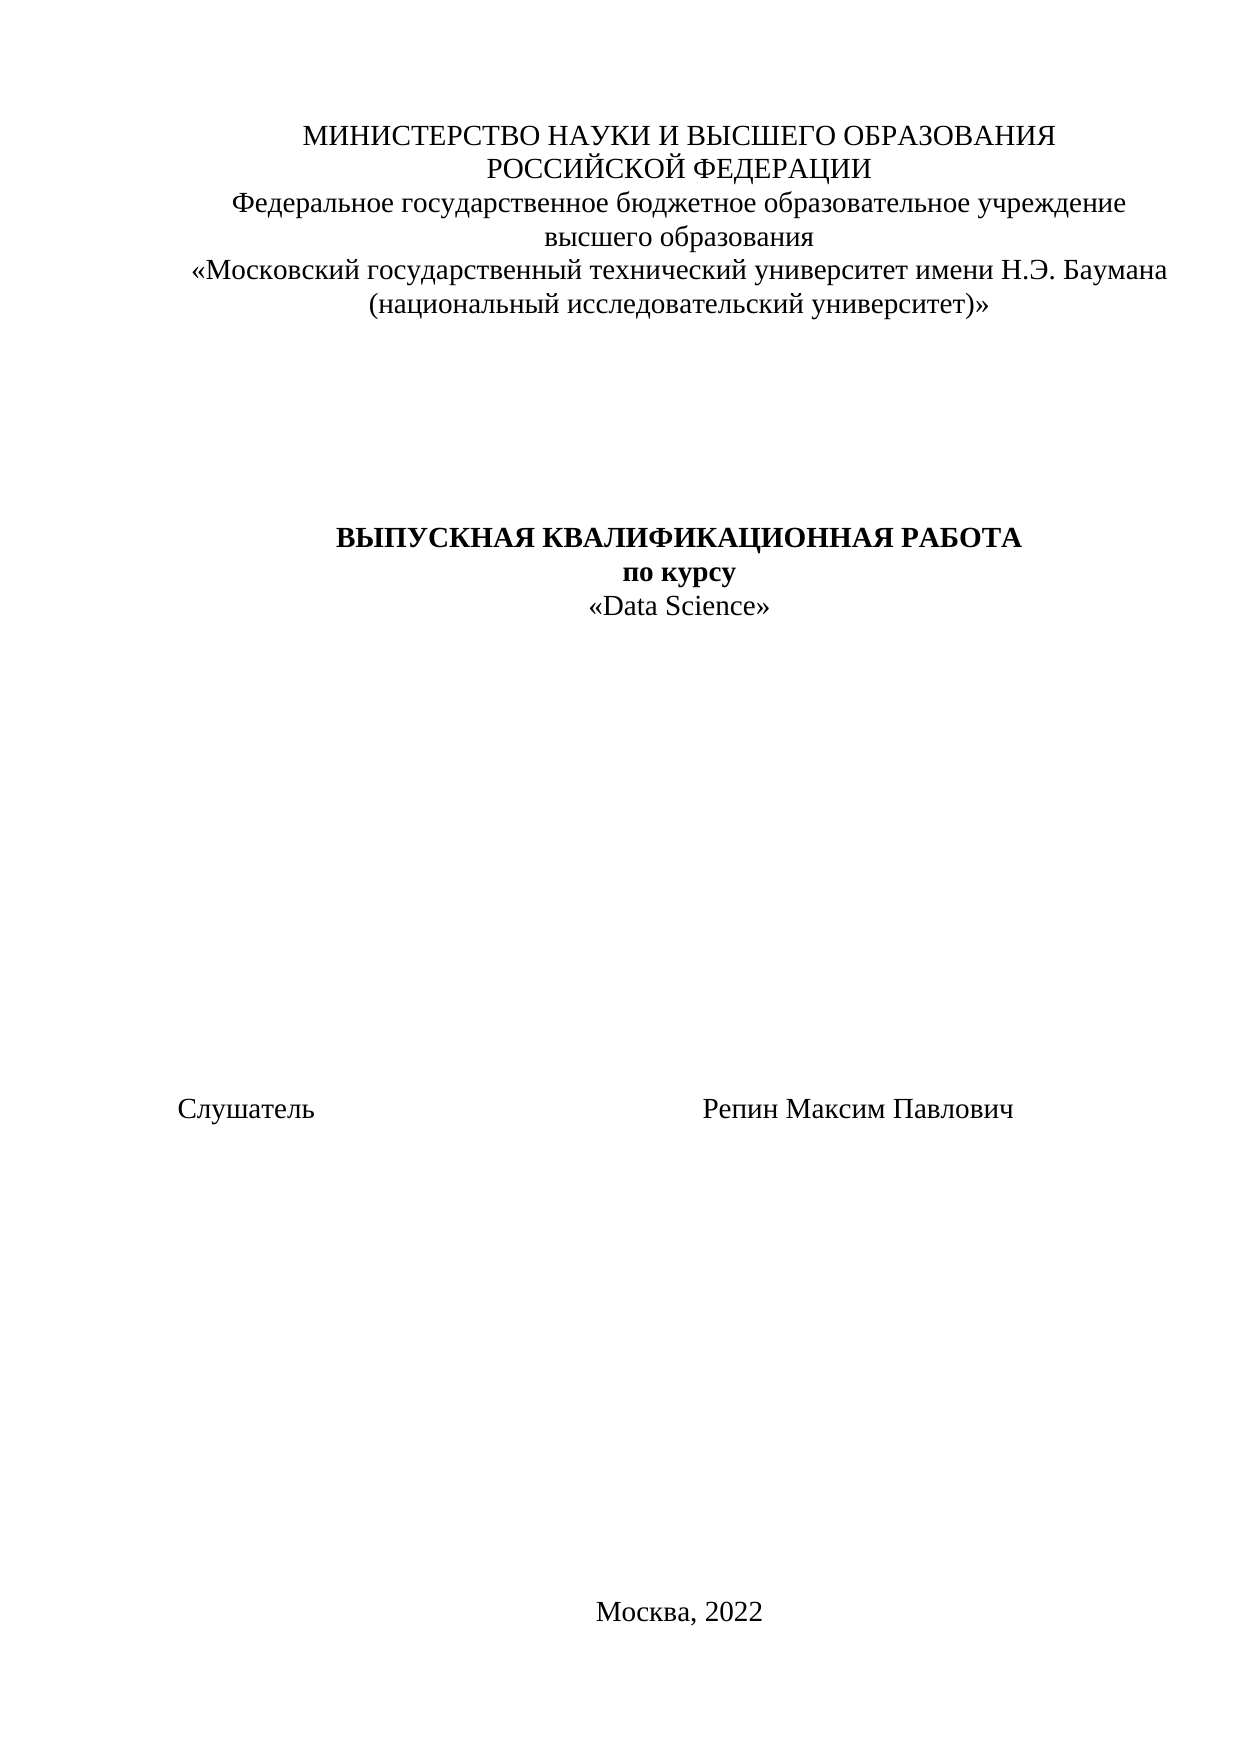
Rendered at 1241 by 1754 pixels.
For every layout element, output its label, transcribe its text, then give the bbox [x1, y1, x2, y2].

text Слушатель Репин Максим Павлович [177, 1091, 1181, 1124]
text ВЫПУСКНАЯ КВАЛИФИКАЦИОННАЯ РАБОТА [177, 521, 1181, 554]
text по курсу [177, 554, 1181, 588]
text (национальный исследовательский университет)» [177, 286, 1181, 319]
text «Data Science» [177, 588, 1181, 621]
text высшего образования [177, 219, 1181, 252]
text «Московский государственный технический университет имени Н.Э. Баумана [177, 252, 1181, 286]
text РОССИЙСКОЙ ФЕДЕРАЦИИ [177, 152, 1181, 185]
text Федеральное государственное бюджетное образовательное учреждение [177, 185, 1181, 219]
text МИНИСТЕРСТВО НАУКИ И ВЫСШЕГО ОБРАЗОВАНИЯ [177, 118, 1181, 152]
text Москва, 2022 [177, 1594, 1181, 1627]
